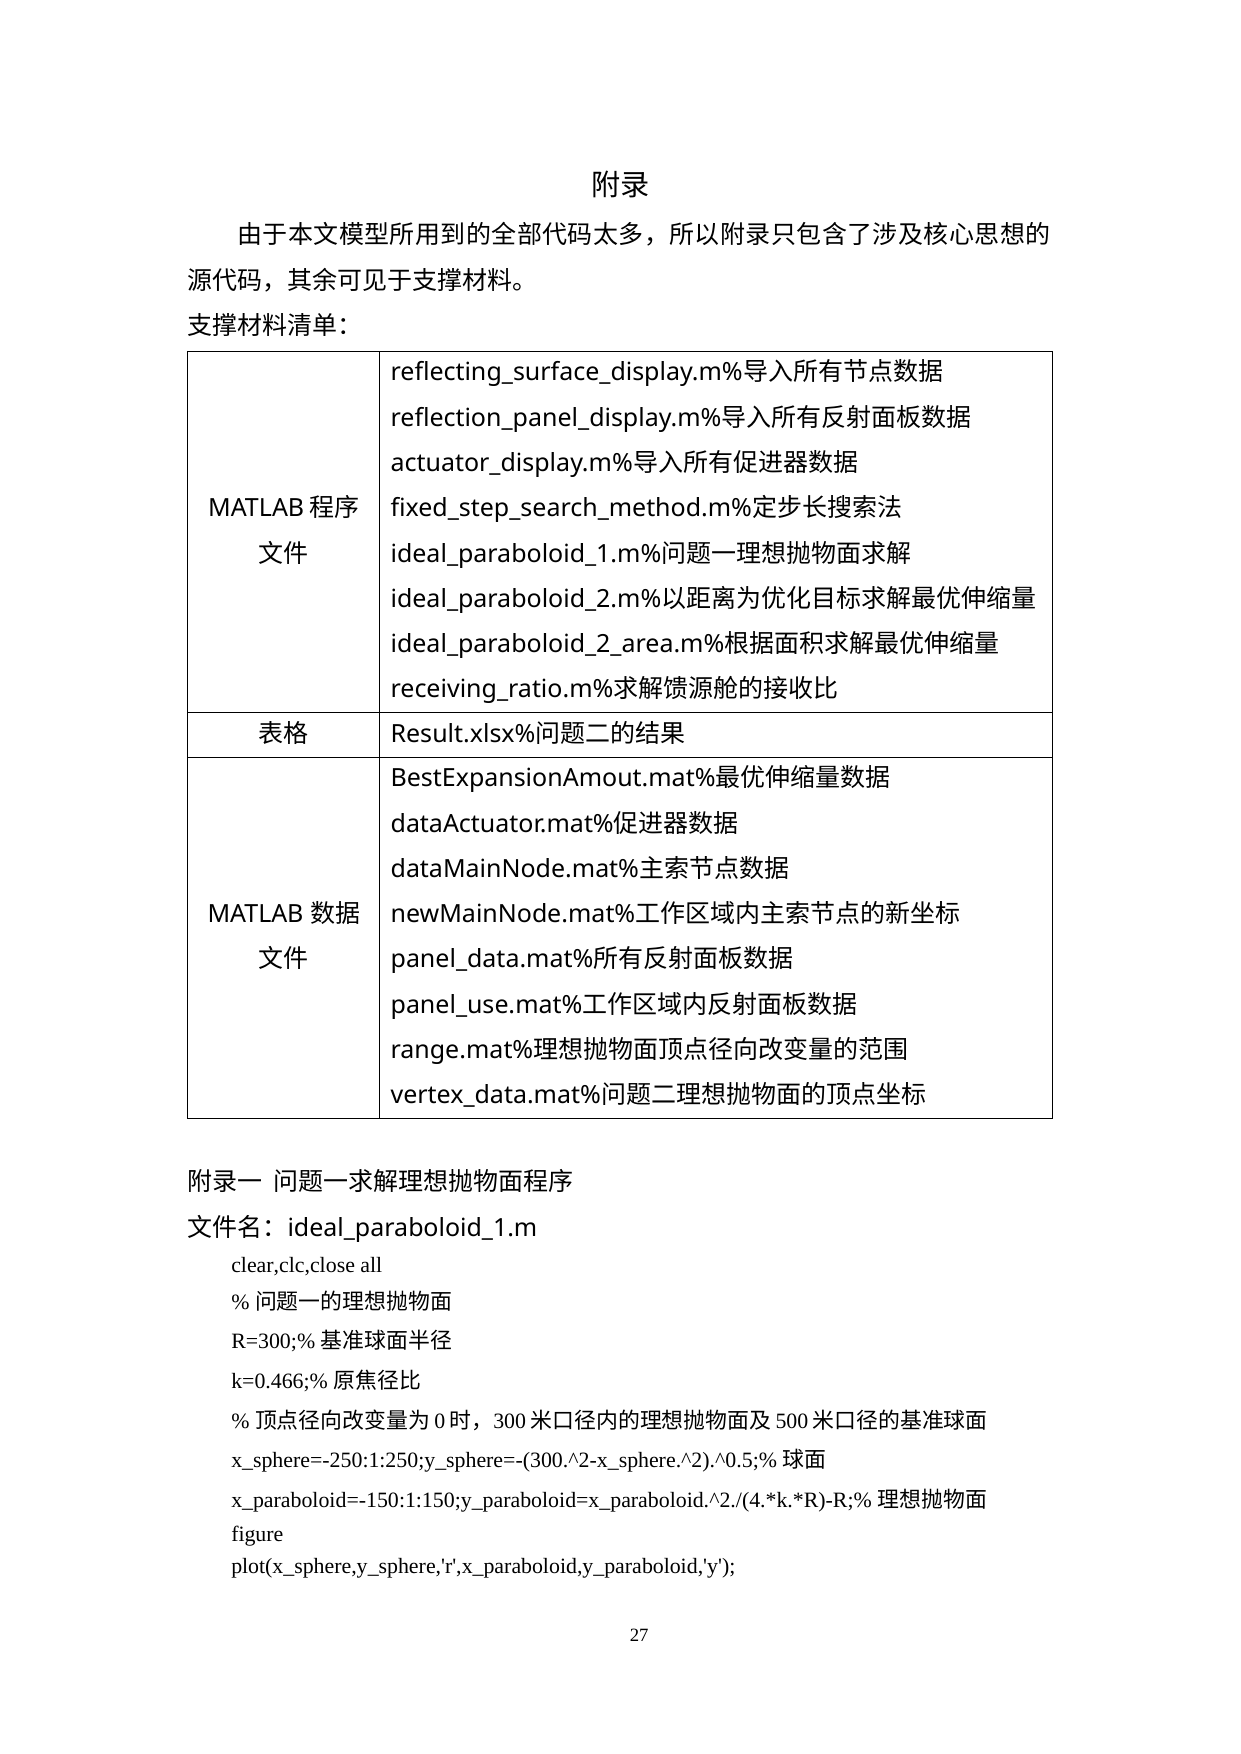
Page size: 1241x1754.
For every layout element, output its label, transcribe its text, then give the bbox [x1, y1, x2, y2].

text clear,clc,close all [187, 1252, 1053, 1278]
table_header reflecting_surface_display.m%导入所有节点数据 reflection_panel_display.m%导入所有反射面板数据 actuator_display.m%导入所有促进器数据 fixed_step_search_method.m%定步长搜索法 ideal_paraboloid_1.m%问题一理想抛物面求解 ideal_paraboloid_2.m%以距离为优化目标求解最优伸缩量 ideal_paraboloid_2_area.m%根据面积求解最优伸缩量 receiving_ratio.m%求解馈源舱的接收比 [380, 352, 1052, 712]
text 由于本文模型所用到的全部代码太多，所以附录只包含了涉及核心思想的源代码，其余可见于支撑材料。 [187, 215, 1053, 296]
table_cell 表格 [188, 713, 379, 757]
text 文件名：ideal_paraboloid_1.m [187, 1207, 1053, 1243]
text figure [187, 1521, 1053, 1547]
table_header MATLAB程序文件 [188, 352, 379, 712]
text 附录一 问题一求解理想抛物面程序 [187, 1162, 1053, 1198]
text plot(x_sphere,y_sphere,'r',x_paraboloid,y_paraboloid,'y'); [187, 1553, 1053, 1578]
text R=300;% 基准球面半径 [187, 1323, 1053, 1355]
text x_sphere=-250:1:250;y_sphere=-(300.^2-x_sphere.^2).^0.5;% 球面 [187, 1442, 1053, 1474]
text k=0.466;% 原焦径比 [187, 1363, 1053, 1395]
text % 问题一的理想抛物面 [187, 1284, 1053, 1316]
text 支撑材料清单： [187, 305, 1053, 342]
text % 顶点径向改变量为0时，300米口径内的理想抛物面及500米口径的基准球面 [187, 1403, 1053, 1434]
table_cell BestExpansionAmout.mat%最优伸缩量数据 dataActuator.mat%促进器数据 dataMainNode.mat%主索节点数据 newMainNode.mat%工作区域内主索节点的新坐标 panel_data.mat%所有反射面板数据 panel_use.mat%工作区域内反射面板数据 range.mat%理想抛物面顶点径向改变量的范围 vertex_data.mat%问题二理想抛物面的顶点坐标 [380, 758, 1052, 1118]
table_cell MATLAB 数据文件 [188, 758, 379, 1118]
subtitle 附录 [187, 162, 1053, 204]
table_cell Result.xlsx%问题二的结果 [380, 713, 1052, 757]
text x_paraboloid=-150:1:150;y_paraboloid=x_paraboloid.^2./(4.*k.*R)-R;% 理想抛物面 [187, 1482, 1053, 1513]
